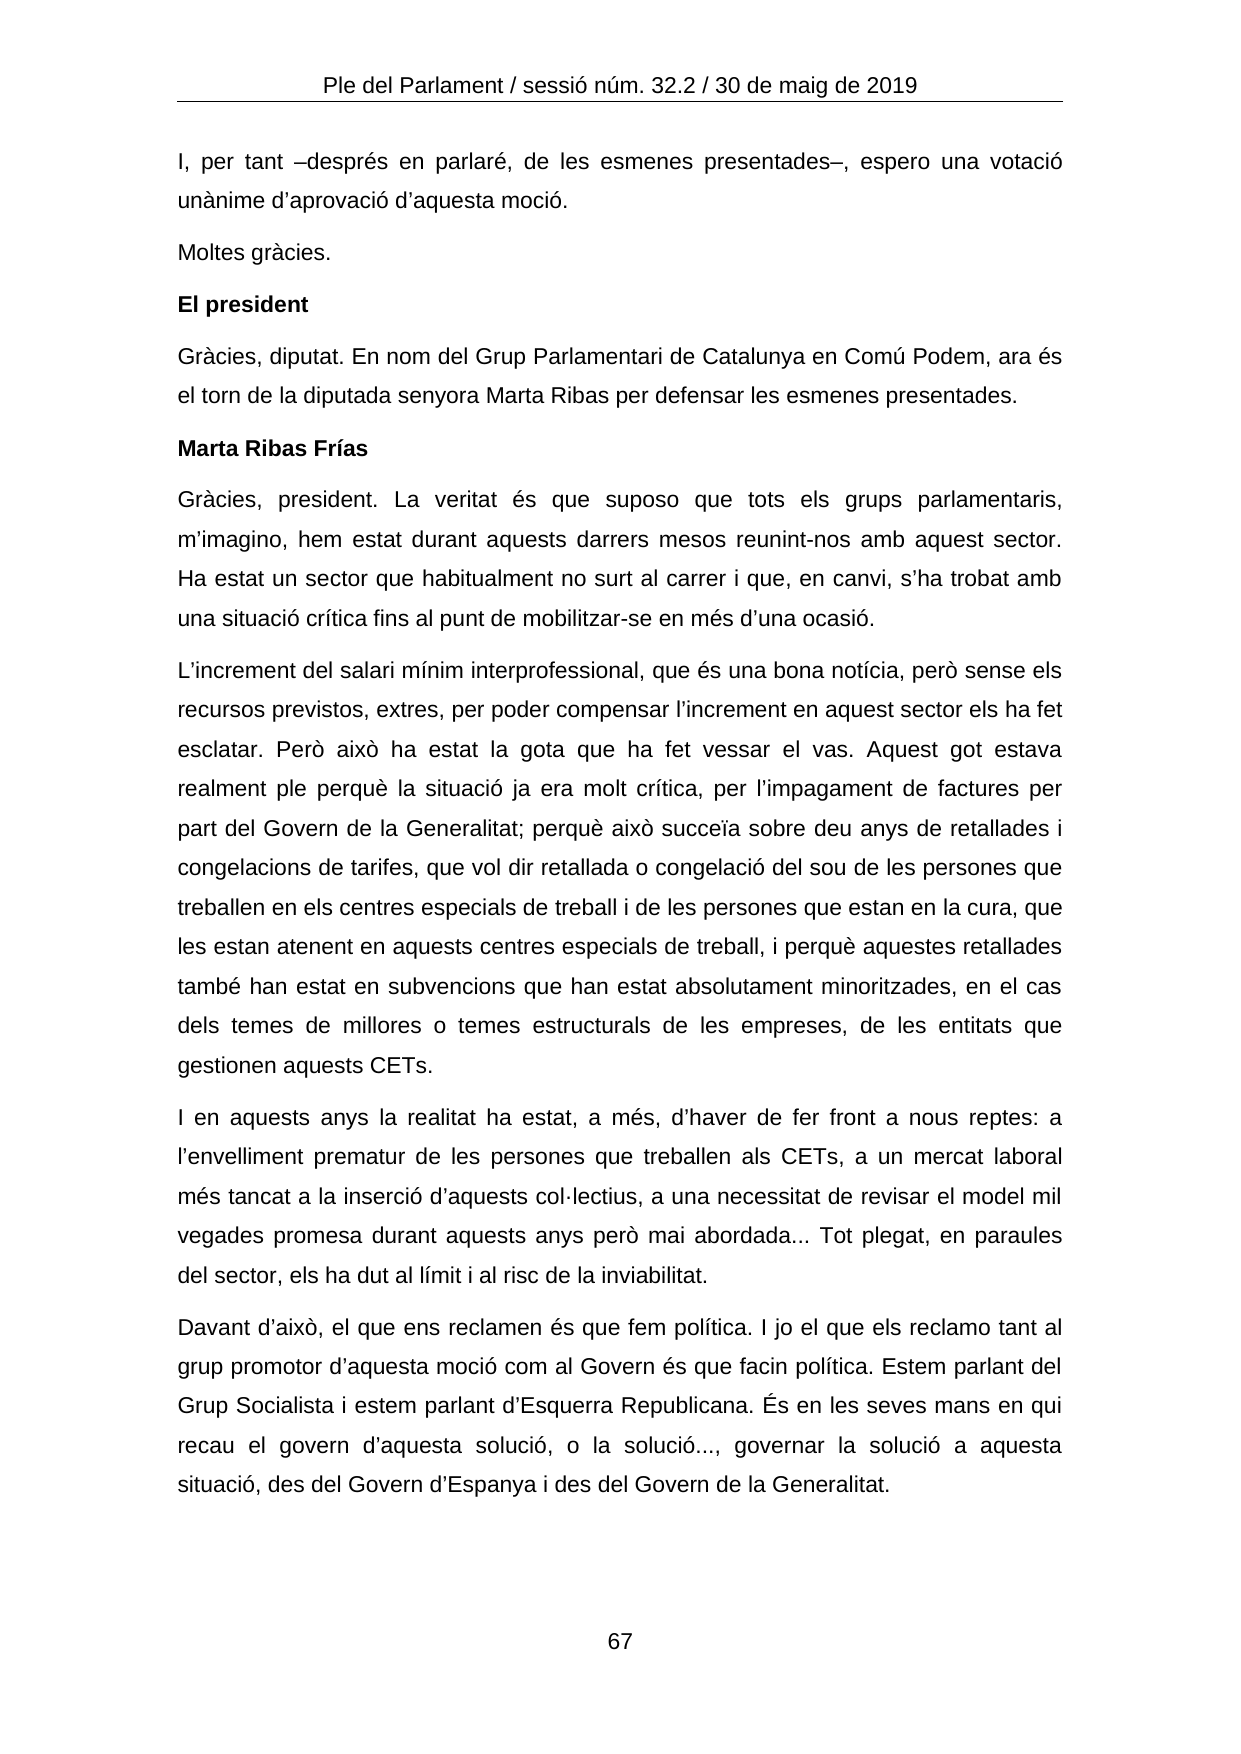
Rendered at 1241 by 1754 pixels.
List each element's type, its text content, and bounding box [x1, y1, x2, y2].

text Gràcies, diputat. En nom del Grup Parlamentari de Catalunya en Comú Podem, ara és el torn de la diputada senyora Marta Ribas per defensar les esmenes presentades. [177, 343, 1063, 409]
text I en aquests anys la realitat ha estat, a més, d’haver de fer front a nous reptes: a l’envelliment prematur de les persones que treballen als CETs, a un mercat laboral més tancat a la inserció d’aquests col·lectius, a una necessitat de revisar el model mil vegades promesa durant aquests anys però mai abordada... Tot plegat, en paraules del sector, els ha dut al límit i al risc de la inviabilitat. [177, 1104, 1063, 1288]
text L’increment del salari mínim interprofessional, que és una bona notícia, però sense els recursos previstos, extres, per poder compensar l’increment en aquest sector els ha fet esclatar. Però això ha estat la gota que ha fet vessar el vas. Aquest got estava realment ple perquè la situació ja era molt crítica, per l’impagament de factures per part del Govern de la Generalitat; perquè això succeïa sobre deu anys de retallades i congelacions de tarifes, que vol dir retallada o congelació del sou de les persones que treballen en els centres especials de treball i de les persones que estan en la cura, que les estan atenent en aquests centres especials de treball, i perquè aquestes retallades també han estat en subvencions que han estat absolutament minoritzades, en el cas dels temes de millores o temes estructurals de les empreses, de les entitats que gestionen aquests CETs. [177, 657, 1063, 1078]
text Marta Ribas Frías [177, 434, 1063, 461]
text Davant d’això, el que ens reclamen és que fem política. I jo el que els reclamo tant al grup promotor d’aquesta moció com al Govern és que facin política. Estem parlant del Grup Socialista i estem parlant d’Esquerra Republicana. És en les seves mans en qui recau el govern d’aquesta solució, o la solució..., governar la solució a aquesta situació, des del Govern d’Espanya i des del Govern de la Generalitat. [177, 1313, 1063, 1498]
text I, per tant –després en parlaré, de les esmenes presentades–, espero una votació unànime d’aprovació d’aquesta moció. [177, 148, 1063, 213]
text El president [177, 291, 1063, 317]
text Gràcies, president. La veritat és que suposo que tots els grups parlamentaris, m’imagino, hem estat durant aquests darrers mesos reunint-nos amb aquest sector. Ha estat un sector que habitualment no surt al carrer i que, en canvi, s’ha trobat amb una situació crítica fins al punt de mobilitzar-se en més d’una ocasió. [177, 486, 1063, 631]
text Moltes gràcies. [177, 239, 1063, 265]
